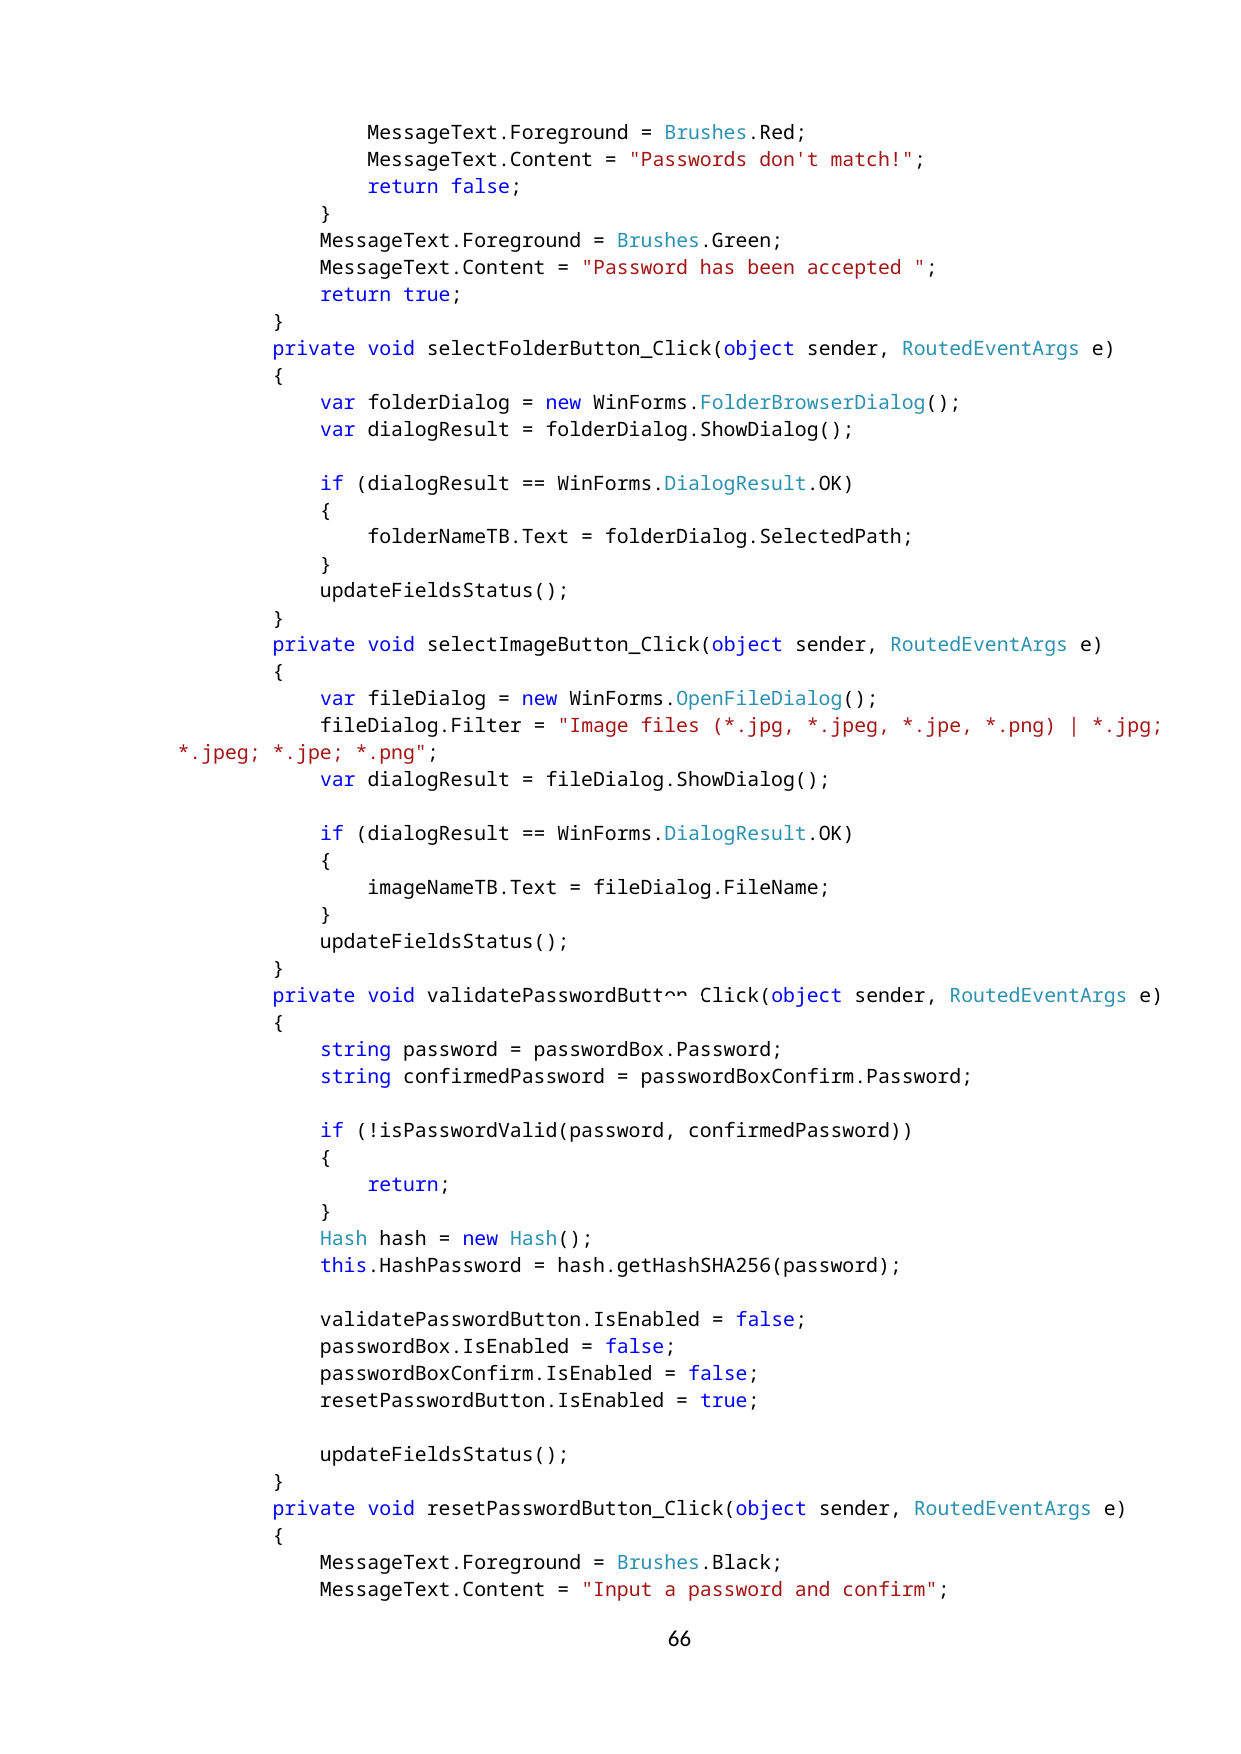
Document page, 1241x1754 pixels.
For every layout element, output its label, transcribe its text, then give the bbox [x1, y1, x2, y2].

text validatePasswordButton.IsEnabled = false; [177, 1305, 1181, 1332]
text } [177, 550, 1181, 577]
text } [177, 954, 1181, 981]
text private void selectImageButton_Click(object sender, RoutedEventArgs e) [177, 631, 1181, 658]
text MessageText.Foreground = Brushes.Black; [177, 1548, 1181, 1575]
text } [177, 1467, 1181, 1494]
text } [177, 604, 1181, 631]
text } [177, 199, 1181, 226]
text this.HashPassword = hash.getHashSHA256(password); [177, 1251, 1181, 1278]
text MessageText.Foreground = Brushes.Green; [177, 226, 1181, 253]
text var fileDialog = new WinForms.OpenFileDialog(); [177, 685, 1181, 712]
text { [177, 361, 1181, 388]
text resetPasswordButton.IsEnabled = true; [177, 1386, 1181, 1413]
text { [177, 496, 1181, 523]
text MessageText.Content = "Passwords don't match!"; [177, 145, 1181, 172]
text return; [177, 1170, 1181, 1197]
text if (dialogResult == WinForms.DialogResult.OK) [177, 819, 1181, 847]
text passwordBoxСonfirm.IsEnabled = false; [177, 1359, 1181, 1386]
text { [177, 658, 1181, 685]
text if (!isPasswordValid(password, confirmedPassword)) [177, 1116, 1181, 1143]
text updateFieldsStatus(); [177, 577, 1181, 604]
text MessageText.Foreground = Brushes.Red; [177, 118, 1181, 145]
text private void validatePasswordButton_Click(object sender, RoutedEventArgs e) [177, 981, 1181, 1008]
text updateFieldsStatus(); [177, 1440, 1181, 1467]
text var dialogResult = fileDialog.ShowDialog(); [177, 766, 1181, 793]
text private void selectFolderButton_Click(object sender, RoutedEventArgs e) [177, 334, 1181, 361]
text { [177, 847, 1181, 873]
text { [177, 1143, 1181, 1170]
text if (dialogResult == WinForms.DialogResult.OK) [177, 469, 1181, 496]
text var folderDialog = new WinForms.FolderBrowserDialog(); [177, 388, 1181, 415]
text var dialogResult = folderDialog.ShowDialog(); [177, 415, 1181, 442]
text imageNameTB.Text = fileDialog.FileName; [177, 873, 1181, 901]
text { [177, 1008, 1181, 1035]
text fileDialog.Filter = "Image files (*.jpg, *.jpeg, *.jpe, *.png) | *.jpg; *.jpeg; *.jpe; *.png"; [177, 712, 1181, 766]
text } [177, 307, 1181, 334]
text string confirmedPassword = passwordBoxСonfirm.Password; [177, 1062, 1181, 1089]
text return false; [177, 172, 1181, 199]
text MessageText.Content = "Input a password and confirm"; [177, 1575, 1181, 1602]
text passwordBox.IsEnabled = false; [177, 1332, 1181, 1359]
text } [177, 1197, 1181, 1224]
text { [177, 1521, 1181, 1548]
text } [177, 901, 1181, 927]
text string password = passwordBox.Password; [177, 1035, 1181, 1062]
text private void resetPasswordButton_Click(object sender, RoutedEventArgs e) [177, 1494, 1181, 1521]
text return true; [177, 280, 1181, 307]
text updateFieldsStatus(); [177, 927, 1181, 954]
text MessageText.Content = "Password has been accepted "; [177, 253, 1181, 280]
text folderNameTB.Text = folderDialog.SelectedPath; [177, 523, 1181, 550]
text Hash hash = new Hash(); [177, 1224, 1181, 1251]
